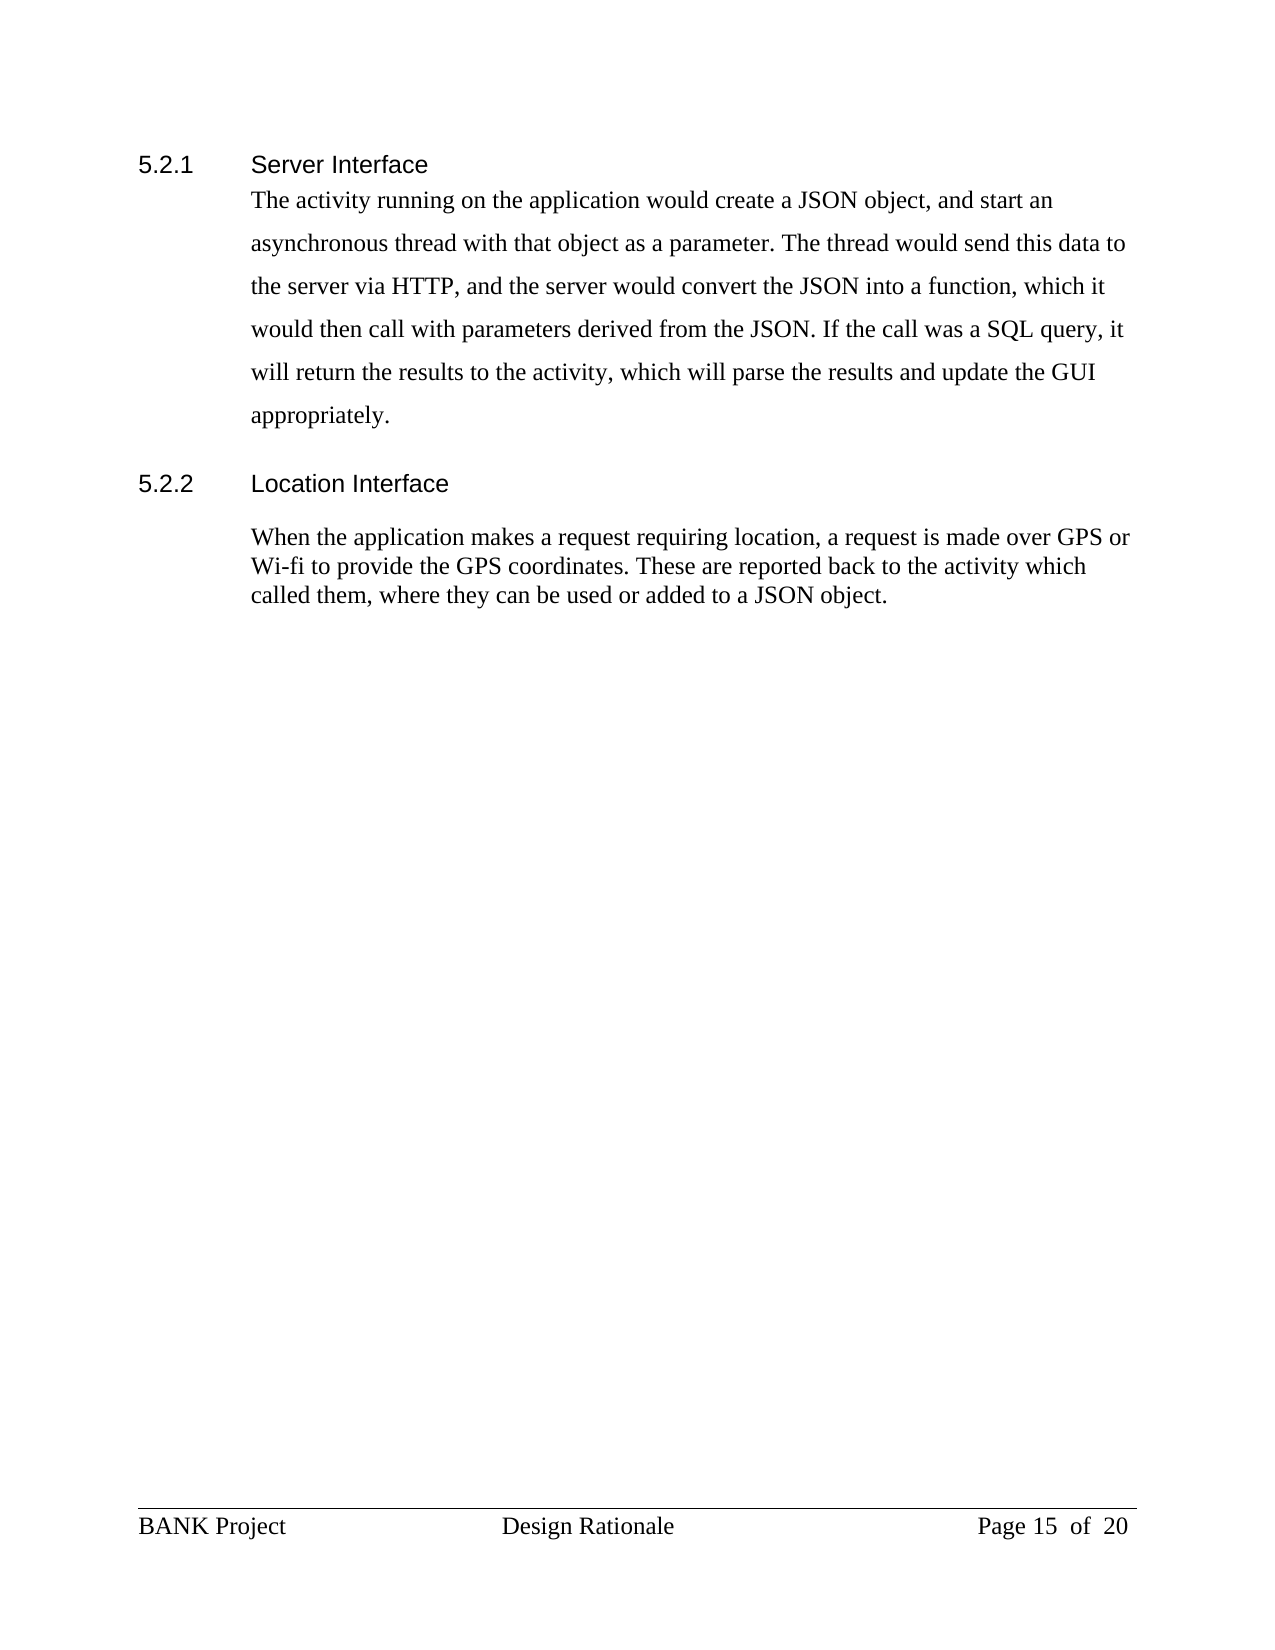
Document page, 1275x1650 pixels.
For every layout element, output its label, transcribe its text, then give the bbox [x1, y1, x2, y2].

text The activity running on the application would create a JSON object, and start an asynchronous thread with that object as a parameter. The thread would send this data to the server via HTTP, and the server would convert the JSON into a function, which it would then call with parameters derived from the JSON. If the call was a SQL query, it will return the results to the activity, which will parse the results and update the GUI appropriately. [251, 185, 1137, 429]
subtitle When the application makes a request requiring location, a request is made over GPS or Wi-fi to provide the GPS coordinates. These are reported back to the activity which called them, where they can be used or added to a JSON object. [251, 522, 1137, 609]
subtitle Location Interface [138, 469, 1137, 497]
subtitle Server Interface [138, 150, 1137, 179]
